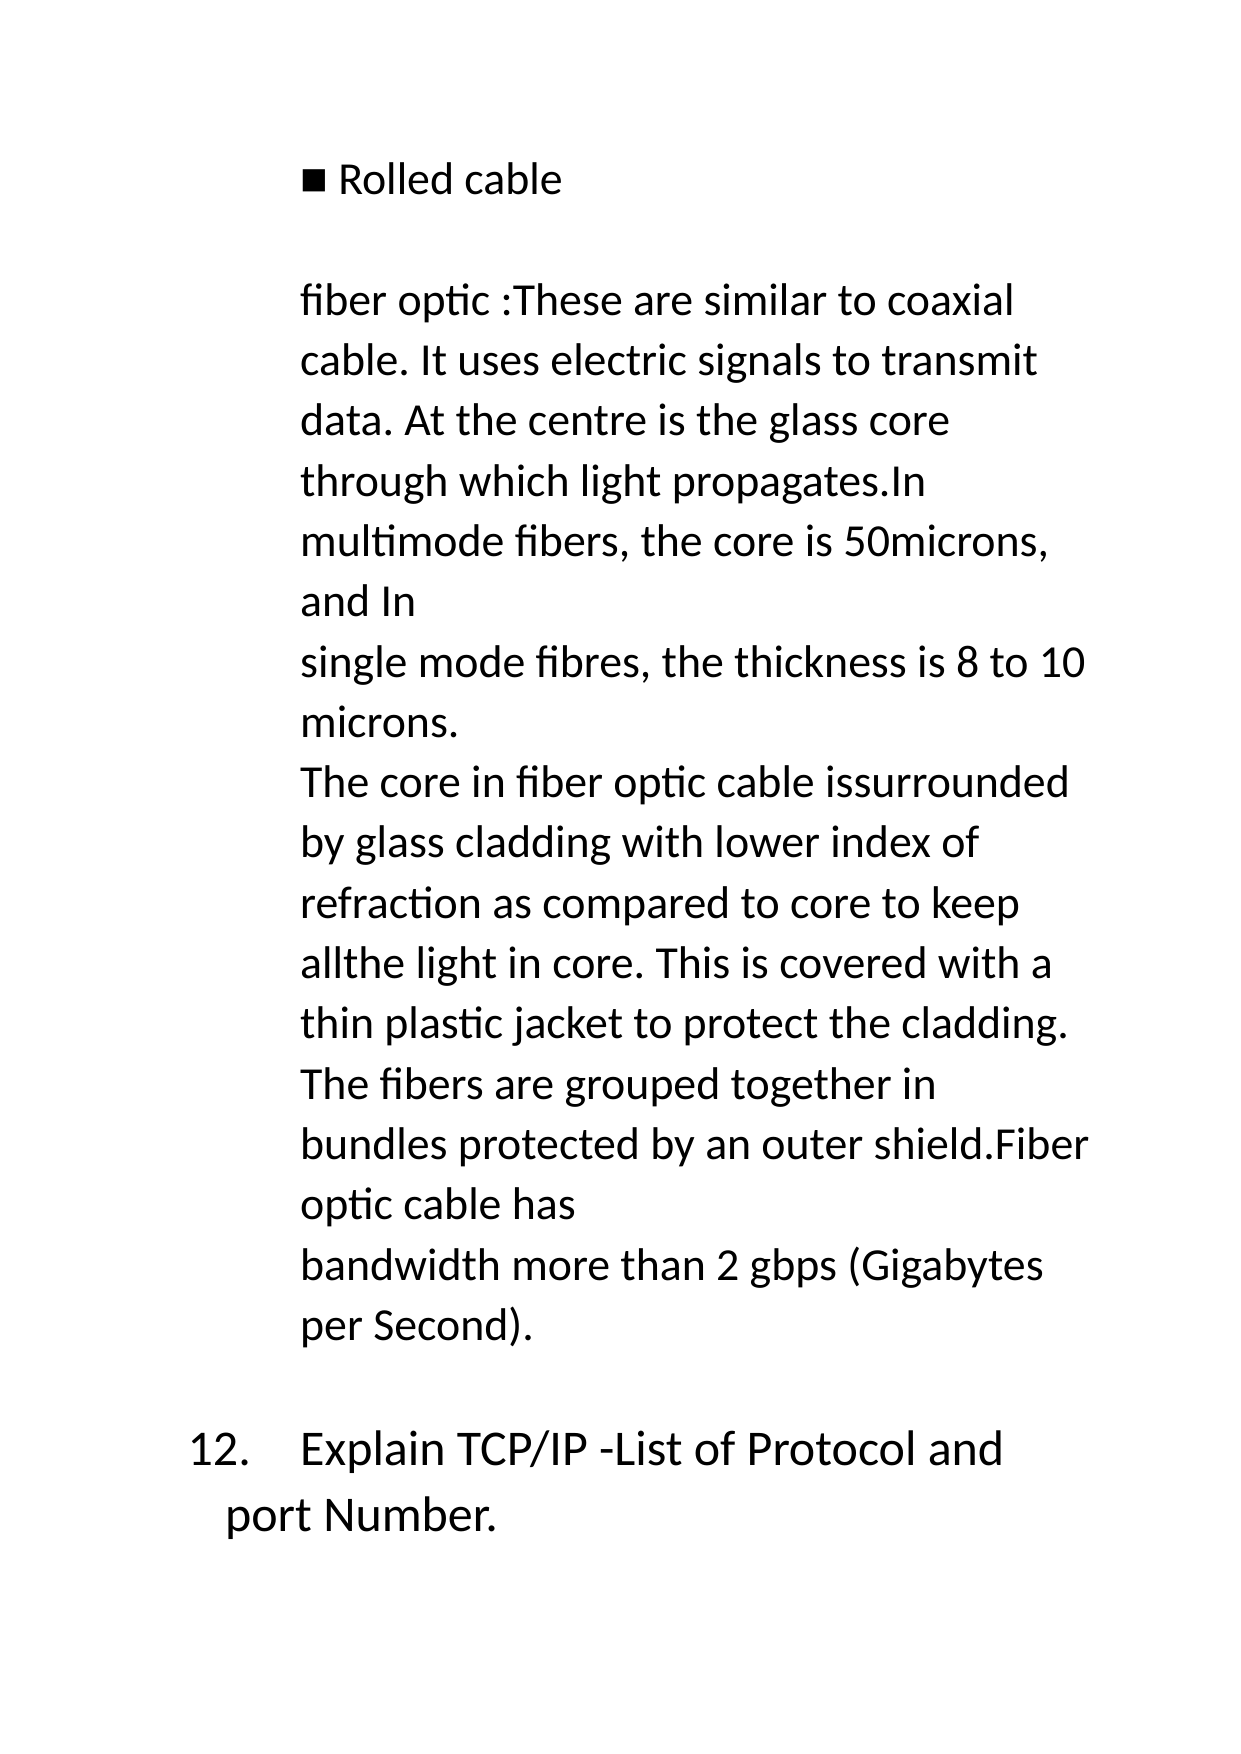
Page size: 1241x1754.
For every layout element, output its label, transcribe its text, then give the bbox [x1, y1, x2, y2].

list The fibers are grouped together in bundles protected by an outer shield.Fiber optic cable has [300, 1055, 1090, 1231]
list fiber optic :These are similar to coaxial cable. It uses electric signals to transmit data. At the centre is the glass core through which light propagates.In multimode fibers, the core is 50microns, and In [300, 271, 1090, 628]
list bandwidth more than 2 gbps (Gigabytes per Second). [300, 1236, 1090, 1352]
list Explain TCP/IP -List of Protocol and port Number. [187, 1417, 1090, 1543]
list The core in fiber optic cable issurrounded by glass cladding with lower index of refraction as compared to core to keep allthe light in core. This is covered with a thin plastic jacket to protect the cladding. [300, 753, 1090, 1050]
list ■ Rolled cable [300, 150, 1090, 206]
list single mode fibres, the thickness is 8 to 10 microns. [300, 632, 1090, 749]
